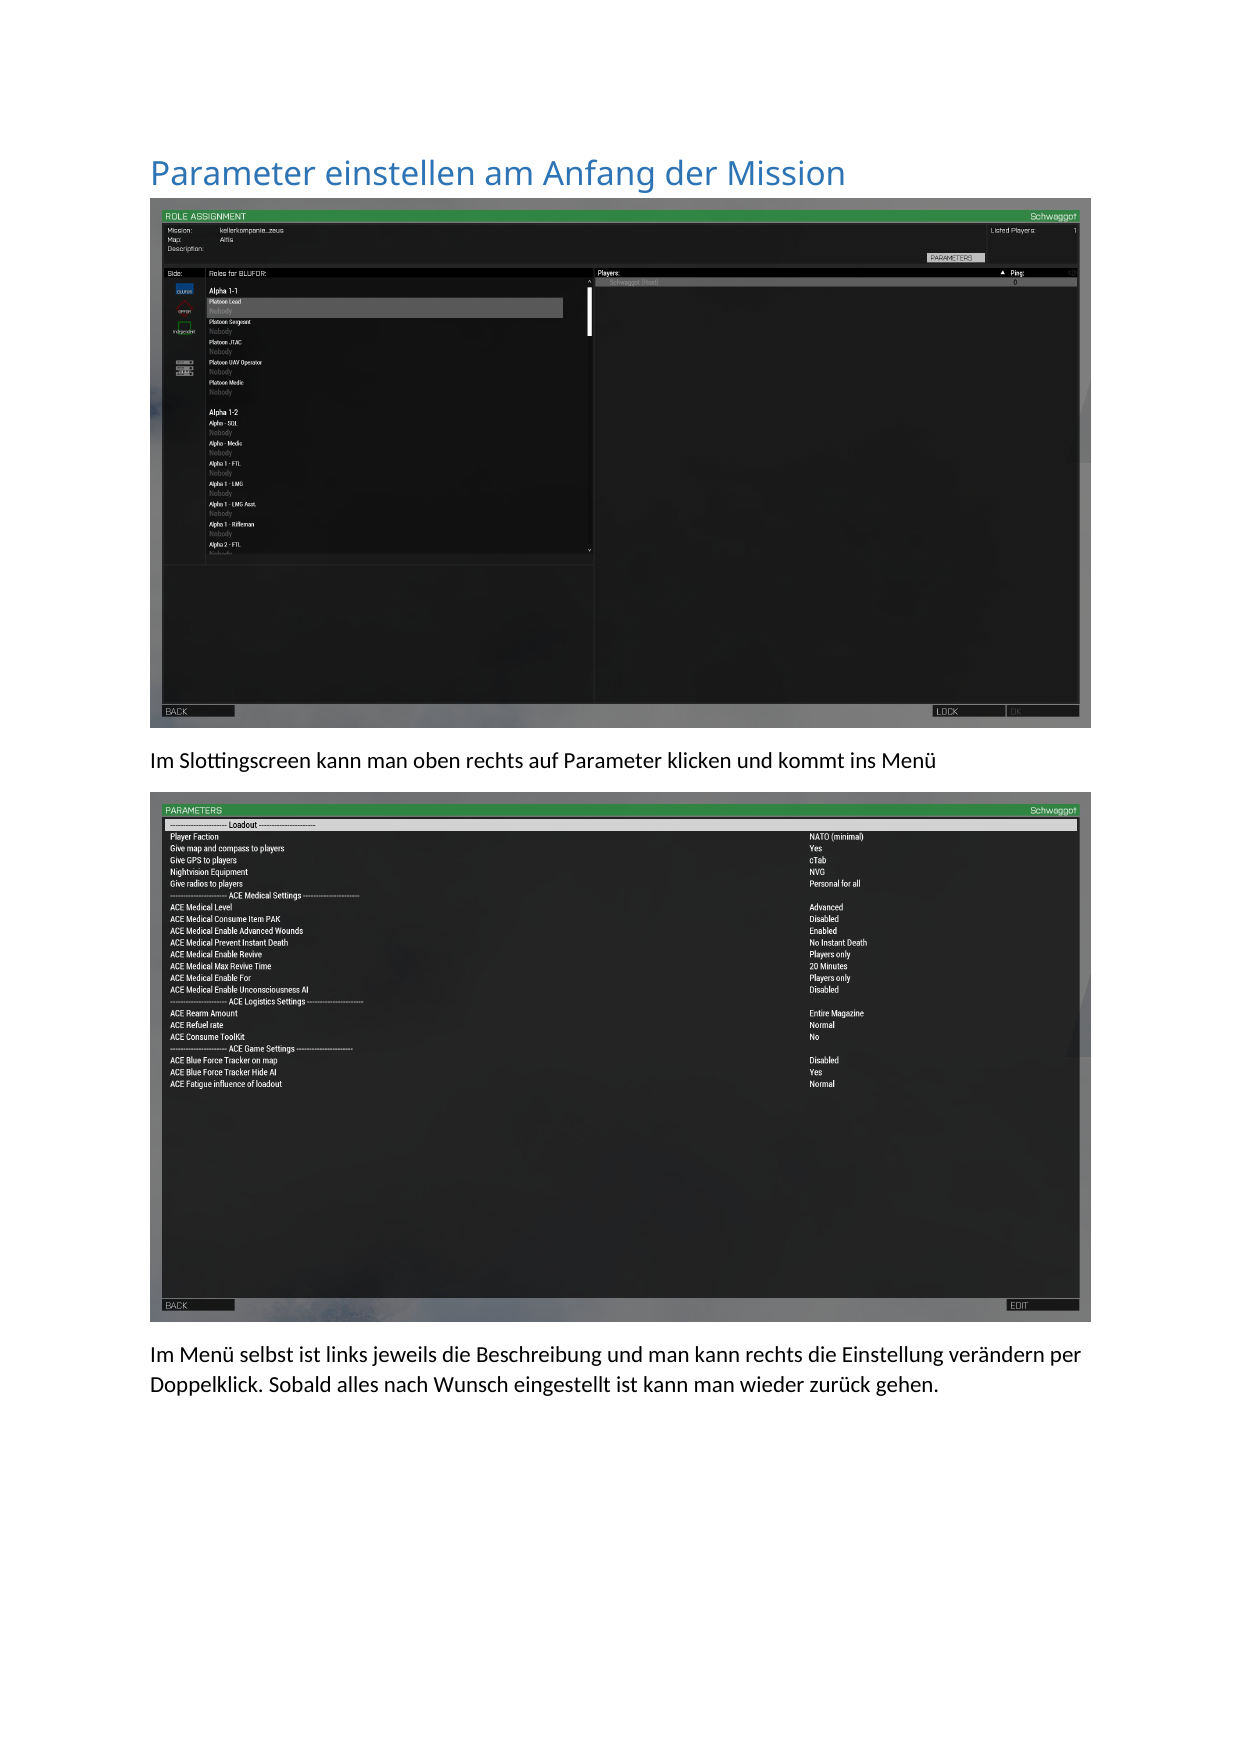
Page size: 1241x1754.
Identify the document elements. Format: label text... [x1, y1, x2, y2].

text Im Slottingscreen kann man oben rechts auf Parameter klicken und kommt ins Menü [150, 746, 1090, 774]
text Im Menü selbst ist links jeweils die Beschreibung und man kann rechts die Einstellung verändern per Doppelklick. Sobald alles nach Wunsch eingestellt ist kann man wieder zurück gehen. [150, 1340, 1090, 1398]
picture [150, 198, 1091, 728]
picture [150, 792, 1091, 1322]
subtitle Parameter einstellen am Anfang der Mission [150, 150, 1090, 195]
